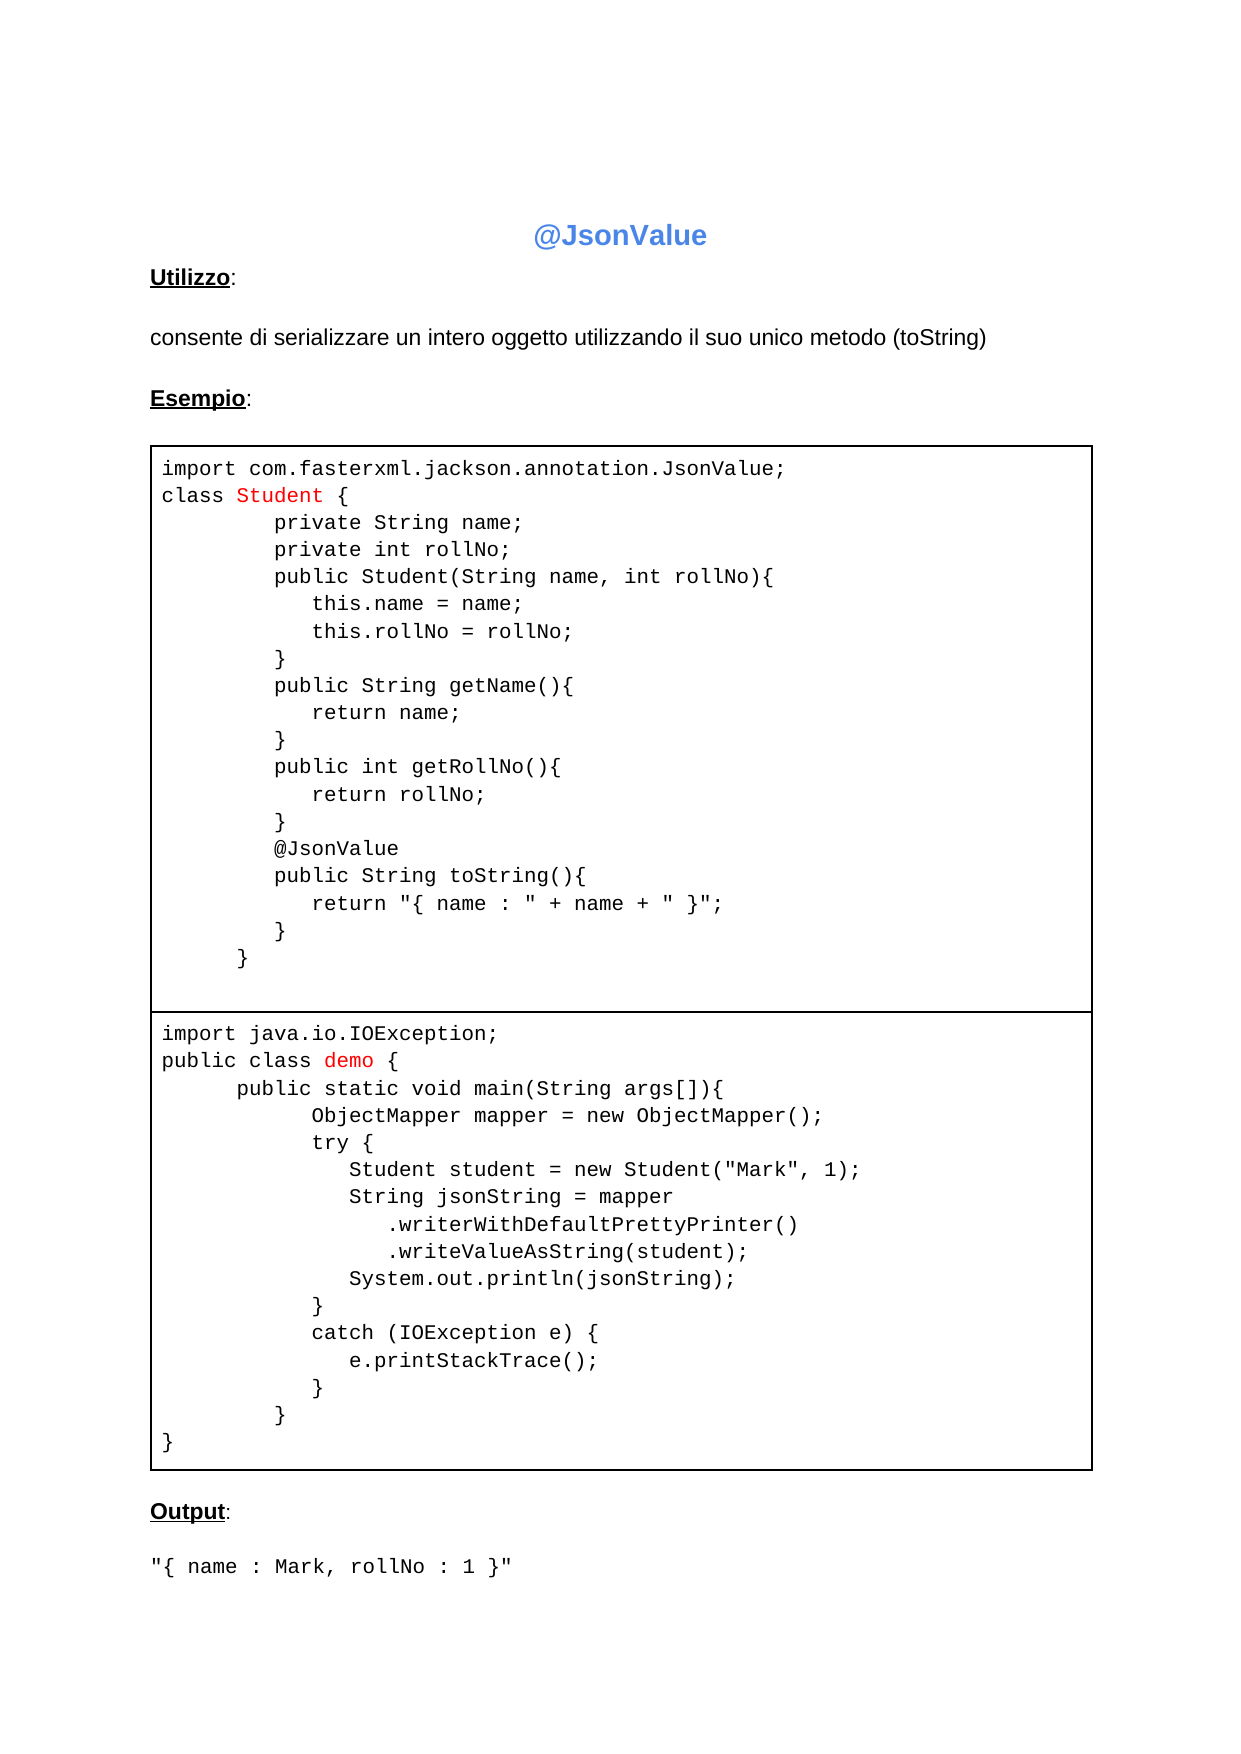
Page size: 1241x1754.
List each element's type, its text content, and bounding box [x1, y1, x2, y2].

text Utilizzo: [150, 264, 1090, 290]
text Output: [150, 1498, 1090, 1525]
table_cell import java.io.IOException; public class demo { public static void main(String args[]){ ObjectMapper mapper = new ObjectMapper(); try { Student student = new Student("Mark", 1); String jsonString = mapper .writerWithDefaultPrettyPrinter() .writeValueAsString(student); System.out.println(jsonString); } catch (IOException e) { e.printStackTrace(); } } } [152, 1013, 1091, 1469]
text Esempio: [150, 384, 1090, 411]
table_header import com.fasterxml.jackson.annotation.JsonValue; class Student { private String name; private int rollNo; public Student(String name, int rollNo){ this.name = name; this.rollNo = rollNo; } public String getName(){ return name; } public int getRollNo(){ return rollNo; } @JsonValue public String toString(){ return "{ name : " + name + " }"; } } [152, 447, 1091, 1011]
text consente di serializzare un intero oggetto utilizzando il suo unico metodo (toString) [150, 324, 1090, 351]
subtitle @JsonValue [150, 218, 1090, 251]
text "{ name : Mark, rollNo : 1 }" [150, 1556, 1090, 1580]
